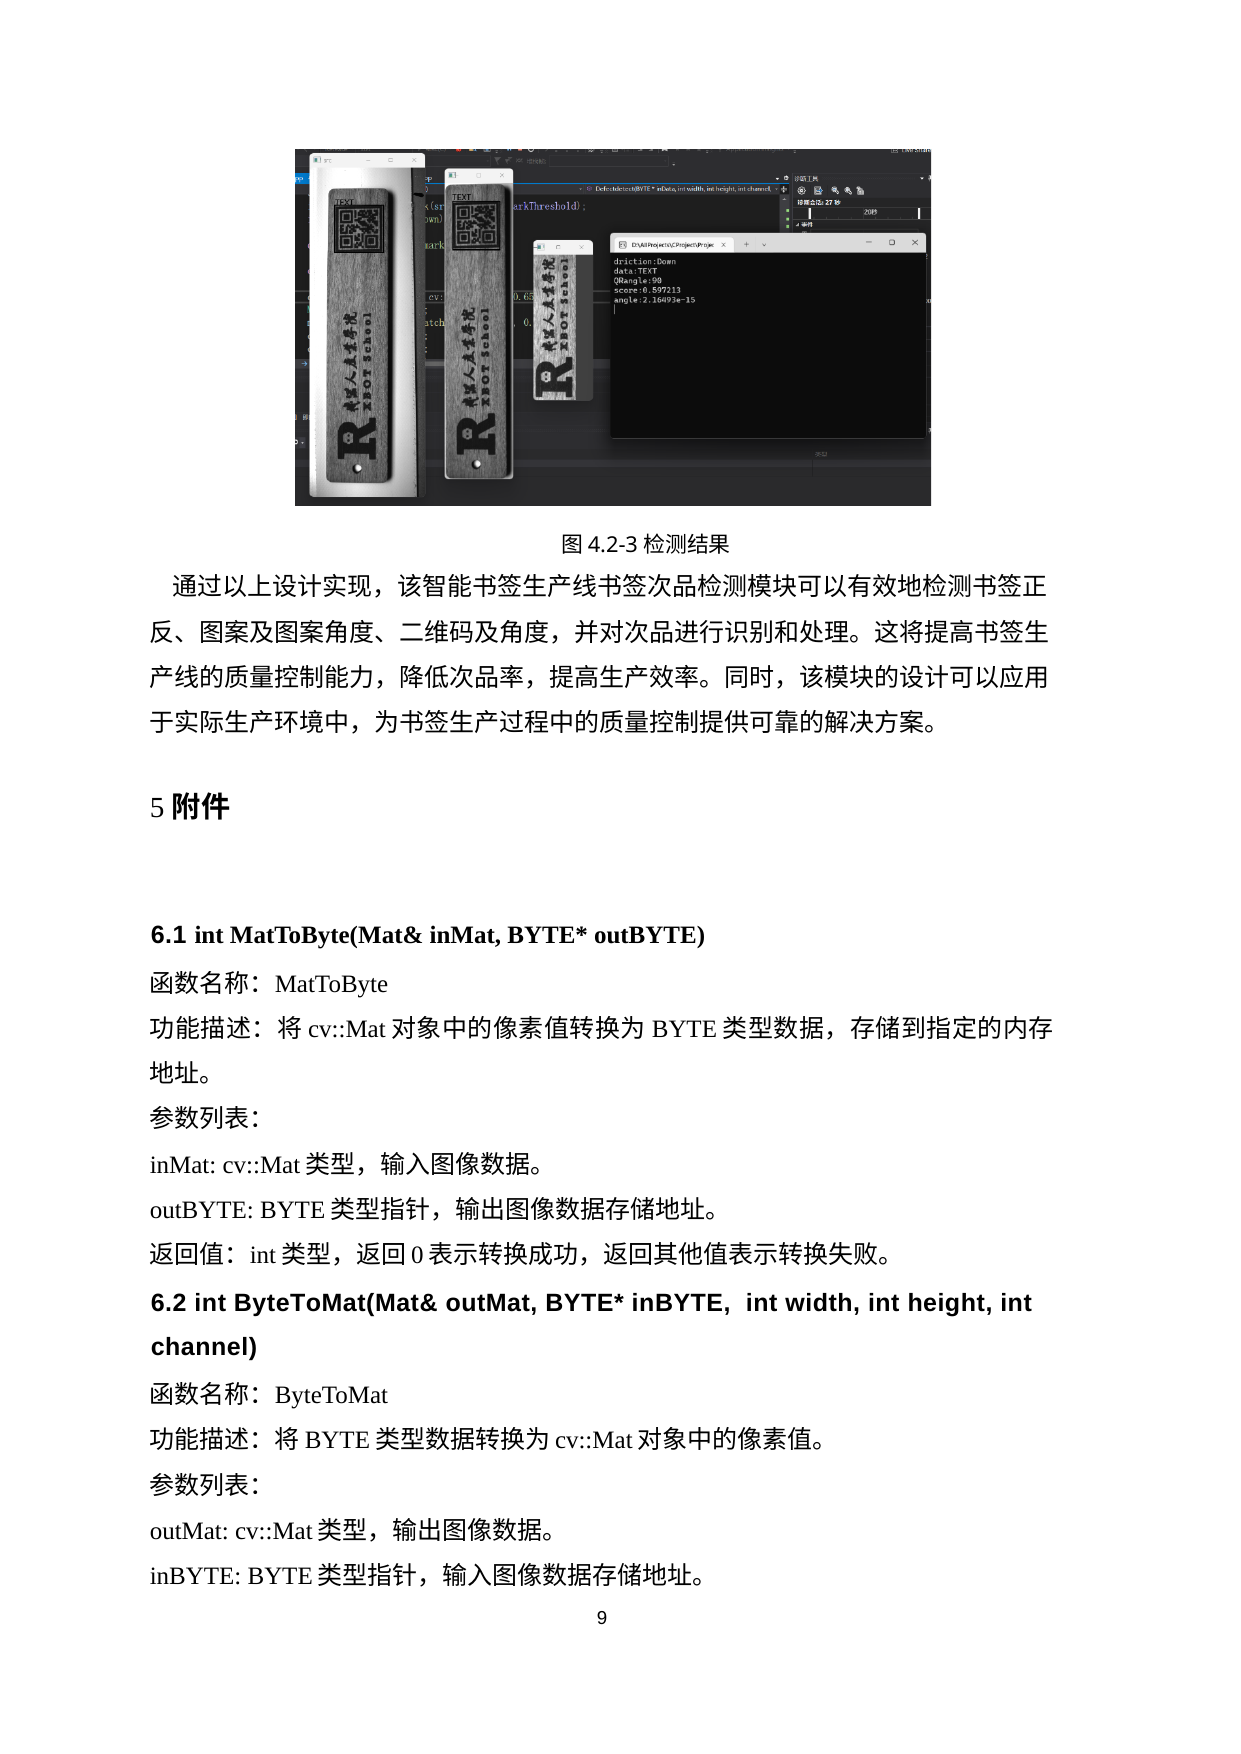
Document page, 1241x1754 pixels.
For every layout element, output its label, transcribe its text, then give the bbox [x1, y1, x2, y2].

text 6.1 int MatToByte(Mat& inMat, BYTE* outBYTE) [151, 920, 1054, 949]
text 6.2 int ByteToMat(Mat& outMat, BYTE* inBYTE, int width, int height, int channel) [151, 1288, 1054, 1360]
text 函数名称：MatToByte [149, 963, 1054, 999]
text 函数名称：ByteToMat [149, 1374, 1054, 1411]
text inMat: cv::Mat类型，输入图像数据。 [149, 1144, 1054, 1181]
text 参数列表： [149, 1099, 1054, 1135]
subtitle 5 附件 [149, 783, 1054, 826]
text 返回值：int类型，返回0表示转换成功，返回其他值表示转换失败。 [149, 1235, 1054, 1271]
text outBYTE: BYTE类型指针，输出图像数据存储地址。 [149, 1189, 1054, 1226]
text inBYTE: BYTE类型指针，输入图像数据存储地址。 [149, 1556, 1054, 1592]
picture [295, 149, 932, 506]
text 通过以上设计实现，该智能书签生产线书签次品检测模块可以有效地检测书签正反、图案及图案角度、二维码及角度，并对次品进行识别和处理。这将提高书签生产线的质量控制能力，降低次品率，提高生产效率。同时，该模块的设计可以应用于实际生产环境中，为书签生产过程中的质量控制提供可靠的解决方案。 [149, 567, 1054, 739]
text outMat: cv::Mat类型，输出图像数据。 [149, 1511, 1054, 1547]
text 参数列表： [149, 1465, 1054, 1501]
text 功能描述：将cv::Mat对象中的像素值转换为BYTE类型数据，存储到指定的内存地址。 [149, 1008, 1054, 1090]
text 功能描述：将BYTE类型数据转换为cv::Mat对象中的像素值。 [149, 1420, 1054, 1456]
text 图4.2-3 检测结果 [150, 527, 1054, 559]
